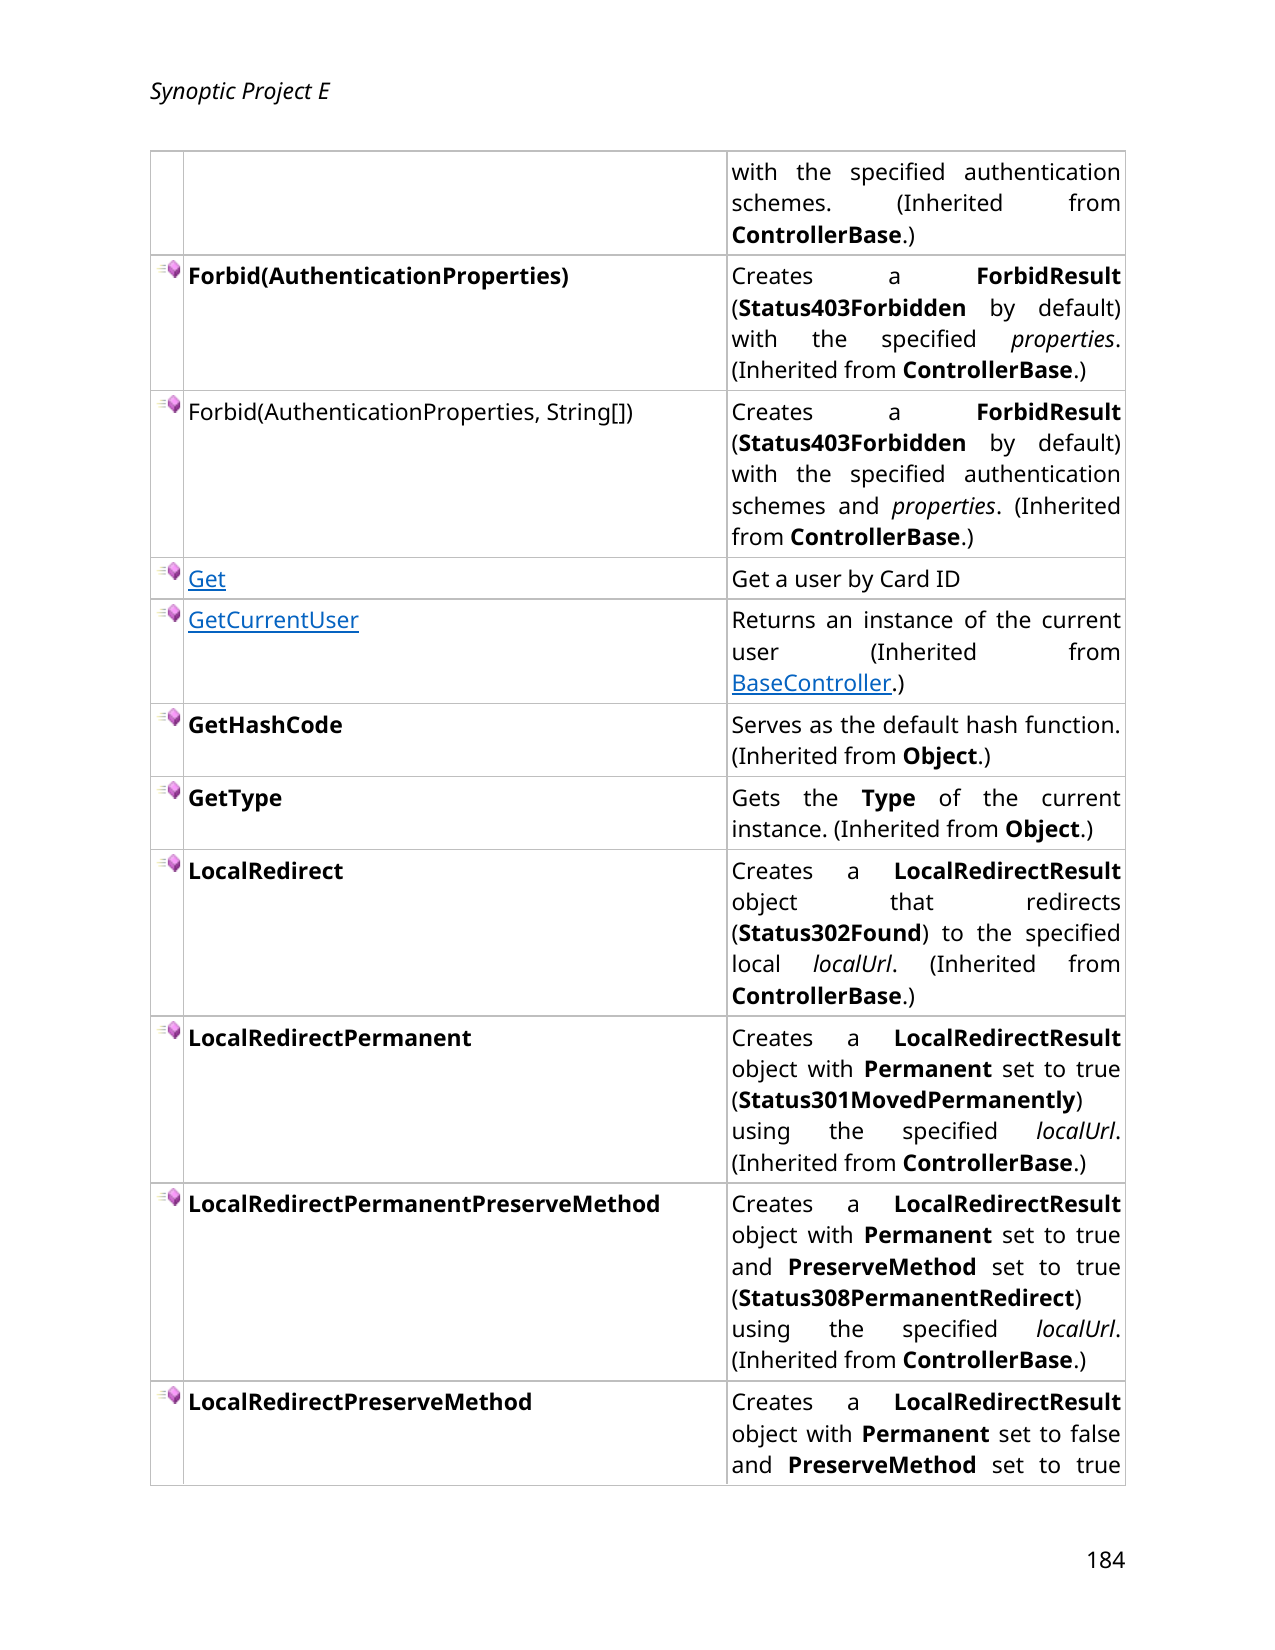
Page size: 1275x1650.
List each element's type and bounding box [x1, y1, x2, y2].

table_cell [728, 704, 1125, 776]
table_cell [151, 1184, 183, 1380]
picture [155, 562, 181, 580]
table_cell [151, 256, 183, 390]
picture [155, 1021, 181, 1039]
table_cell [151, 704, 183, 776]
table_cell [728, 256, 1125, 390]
picture [155, 781, 181, 799]
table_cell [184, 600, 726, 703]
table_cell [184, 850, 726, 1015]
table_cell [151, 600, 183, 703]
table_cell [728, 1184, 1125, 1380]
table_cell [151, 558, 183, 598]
picture [155, 708, 181, 726]
picture [155, 260, 181, 278]
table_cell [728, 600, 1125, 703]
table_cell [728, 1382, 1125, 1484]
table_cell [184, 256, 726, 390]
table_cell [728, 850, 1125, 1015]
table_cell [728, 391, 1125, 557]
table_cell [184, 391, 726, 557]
picture [155, 1188, 181, 1206]
picture [155, 395, 181, 413]
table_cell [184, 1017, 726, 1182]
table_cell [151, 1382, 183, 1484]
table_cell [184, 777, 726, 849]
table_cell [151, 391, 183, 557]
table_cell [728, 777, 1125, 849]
picture [155, 854, 181, 872]
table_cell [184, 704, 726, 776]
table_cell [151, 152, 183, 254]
picture [155, 604, 181, 622]
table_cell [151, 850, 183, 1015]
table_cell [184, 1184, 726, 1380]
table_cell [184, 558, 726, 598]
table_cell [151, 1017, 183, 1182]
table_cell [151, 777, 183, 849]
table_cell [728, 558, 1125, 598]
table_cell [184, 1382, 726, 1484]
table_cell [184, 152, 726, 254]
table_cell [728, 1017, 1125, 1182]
picture [155, 1386, 181, 1404]
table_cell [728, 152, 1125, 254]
